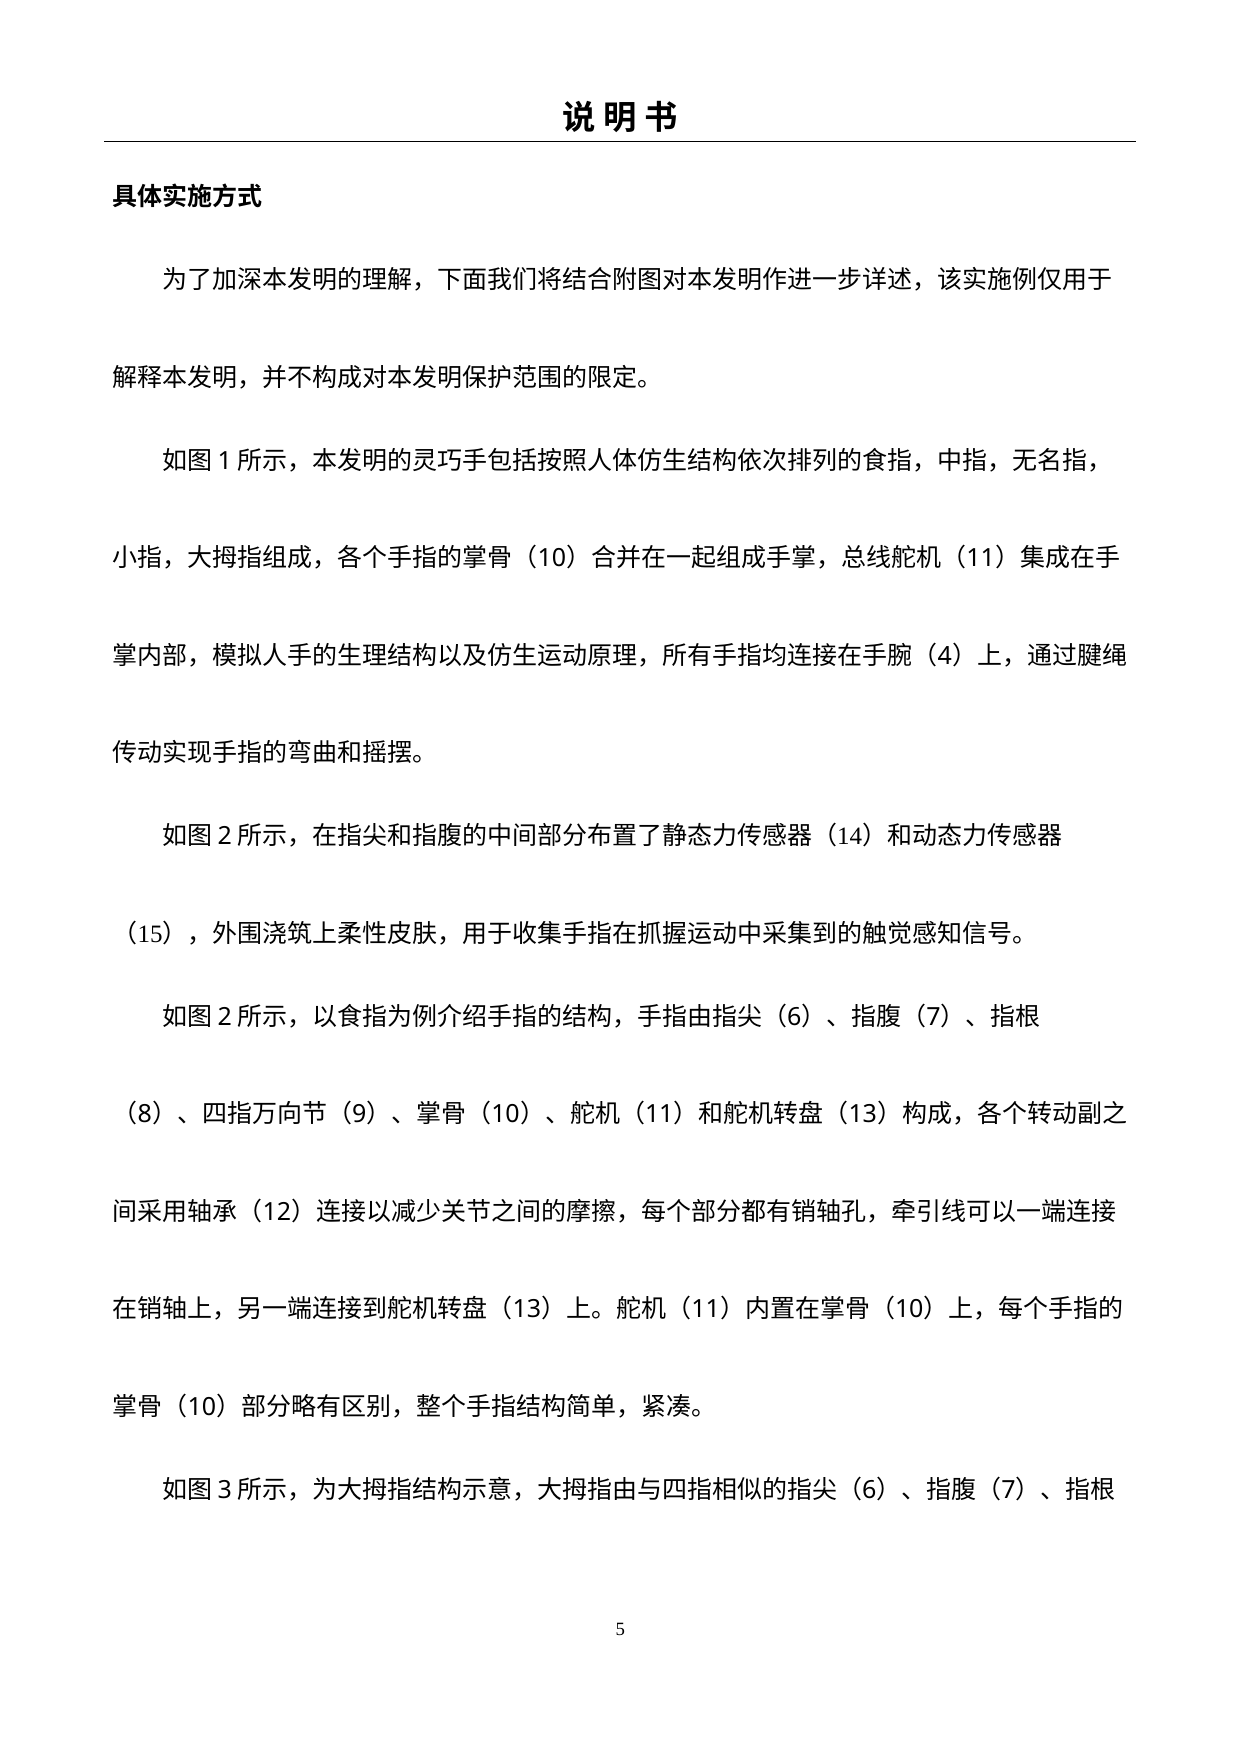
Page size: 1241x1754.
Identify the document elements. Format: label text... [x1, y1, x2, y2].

text 具体实施方式 [112, 162, 1128, 227]
text 如图1所示，本发明的灵巧手包括按照人体仿生结构依次排列的食指，中指，无名指，小指，大拇指组成，各个手指的掌骨（10）合并在一起组成手掌，总线舵机（11）集成在手掌内部，模拟人手的生理结构以及仿生运动原理，所有手指均连接在手腕（4）上，通过腱绳传动实现手指的弯曲和摇摆。 [112, 426, 1128, 783]
text 如图2所示，以食指为例介绍手指的结构，手指由指尖（6）、指腹（7）、指根（8）、四指万向节（9）、掌骨（10）、舵机（11）和舵机转盘（13）构成，各个转动副之间采用轴承（12）连接以减少关节之间的摩擦，每个部分都有销轴孔，牵引线可以一端连接在销轴上，另一端连接到舵机转盘（13）上。舵机（11）内置在掌骨（10）上，每个手指的掌骨（10）部分略有区别，整个手指结构简单，紧凑。 [112, 982, 1128, 1437]
text 为了加深本发明的理解，下面我们将结合附图对本发明作进一步详述，该实施例仅用于解释本发明，并不构成对本发明保护范围的限定。 [112, 245, 1128, 408]
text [112, 1455, 1128, 1520]
text 如图2所示，在指尖和指腹的中间部分布置了静态力传感器（14）和动态力传感器（15），外围浇筑上柔性皮肤，用于收集手指在抓握运动中采集到的触觉感知信号。 [112, 801, 1128, 964]
